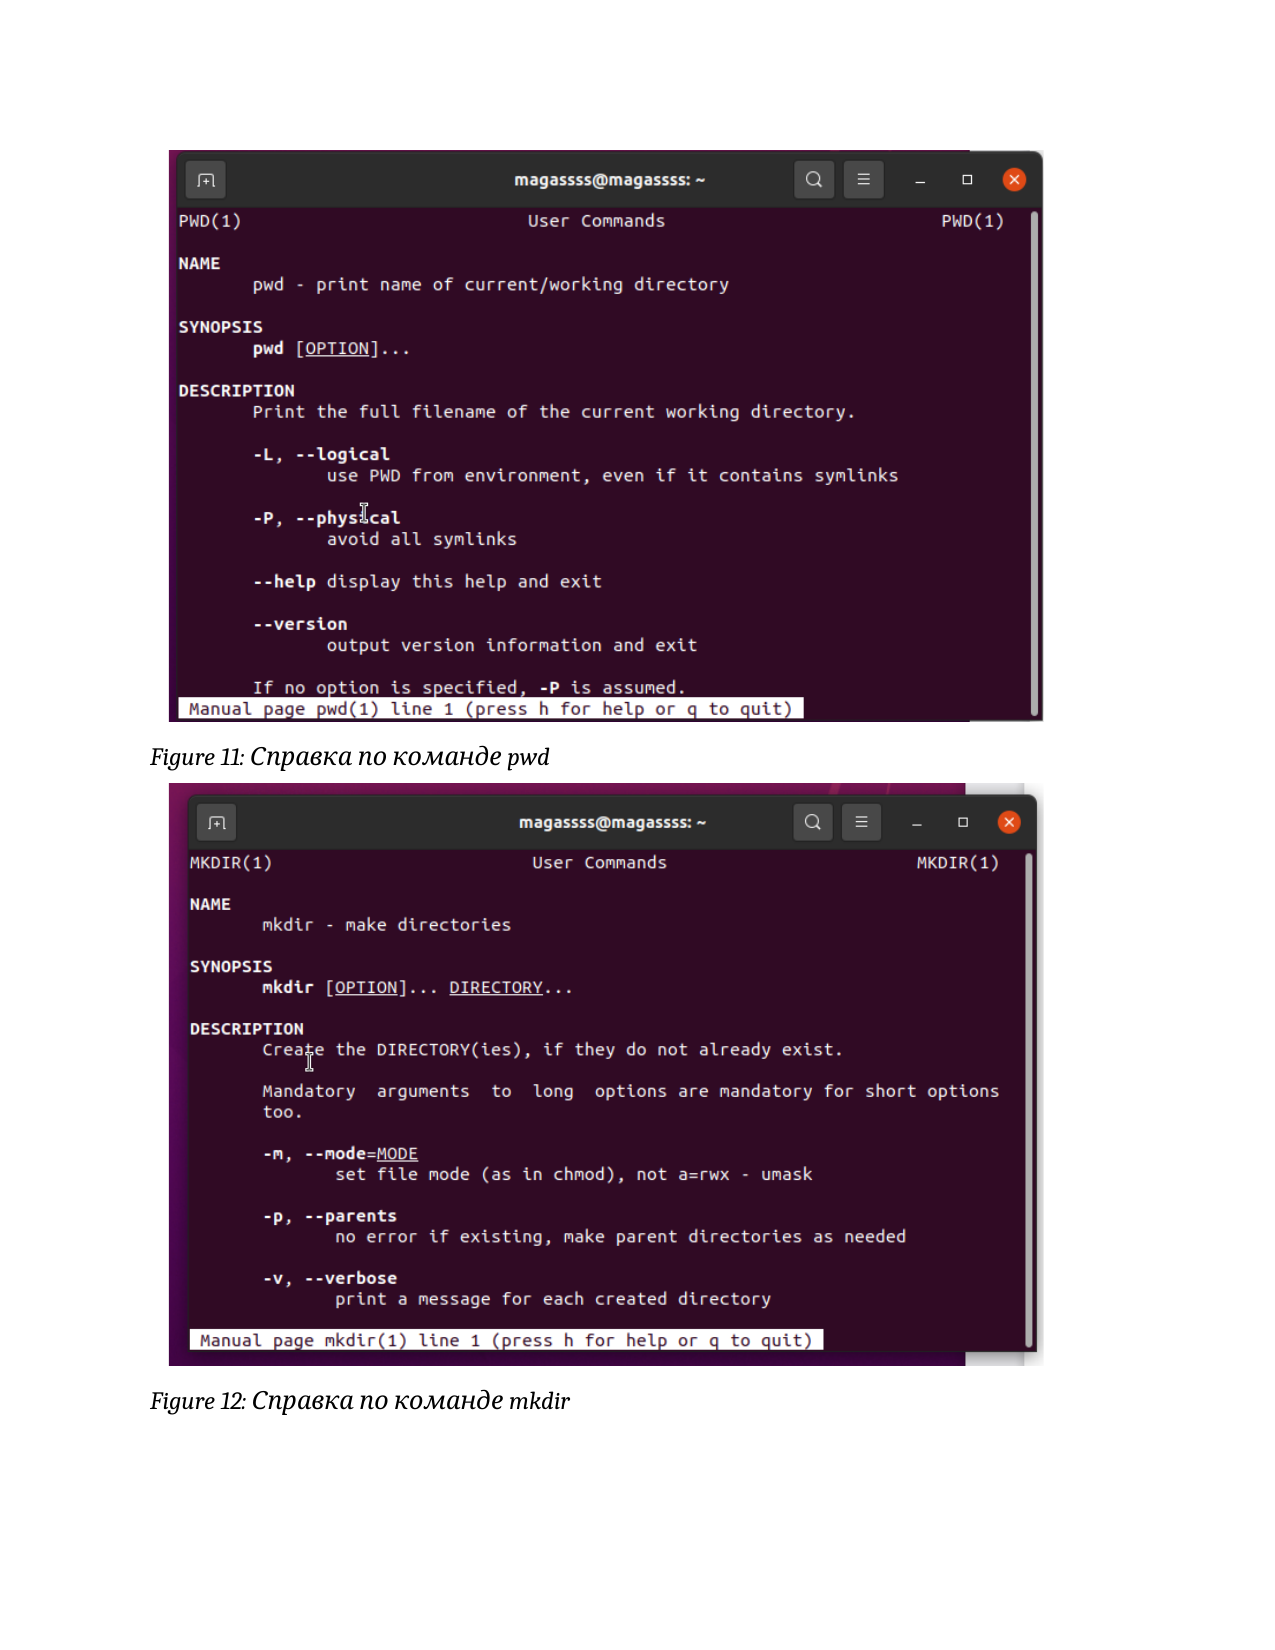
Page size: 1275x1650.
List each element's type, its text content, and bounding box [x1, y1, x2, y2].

picture [168, 783, 1044, 1366]
text Figure 11: Справка по команде pwd [150, 742, 1125, 771]
picture [168, 150, 1044, 722]
text Figure 12: Справка по команде mkdir [150, 1387, 1125, 1415]
